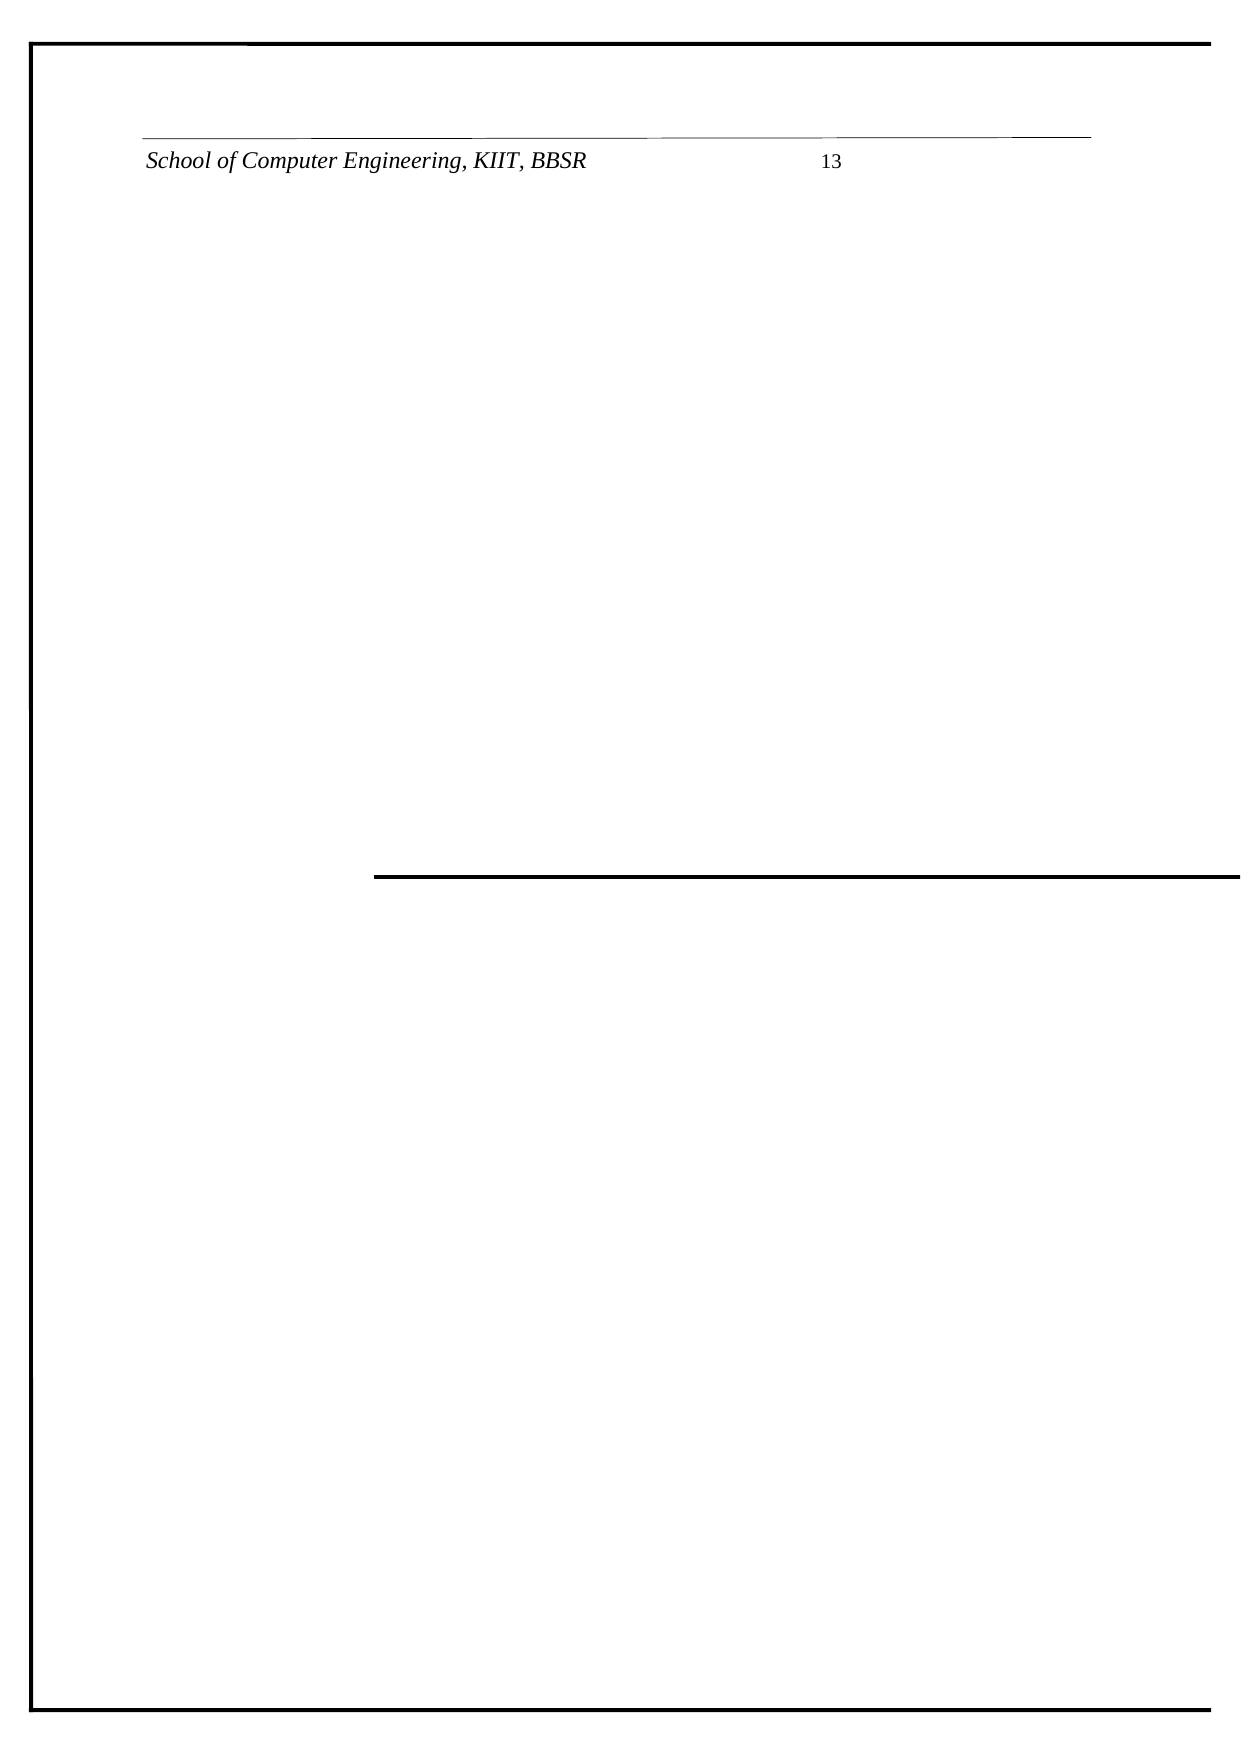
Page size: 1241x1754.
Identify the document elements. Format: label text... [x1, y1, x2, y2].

text School of Computer Engineering, KIIT, BBSR 13 [146, 147, 1096, 174]
